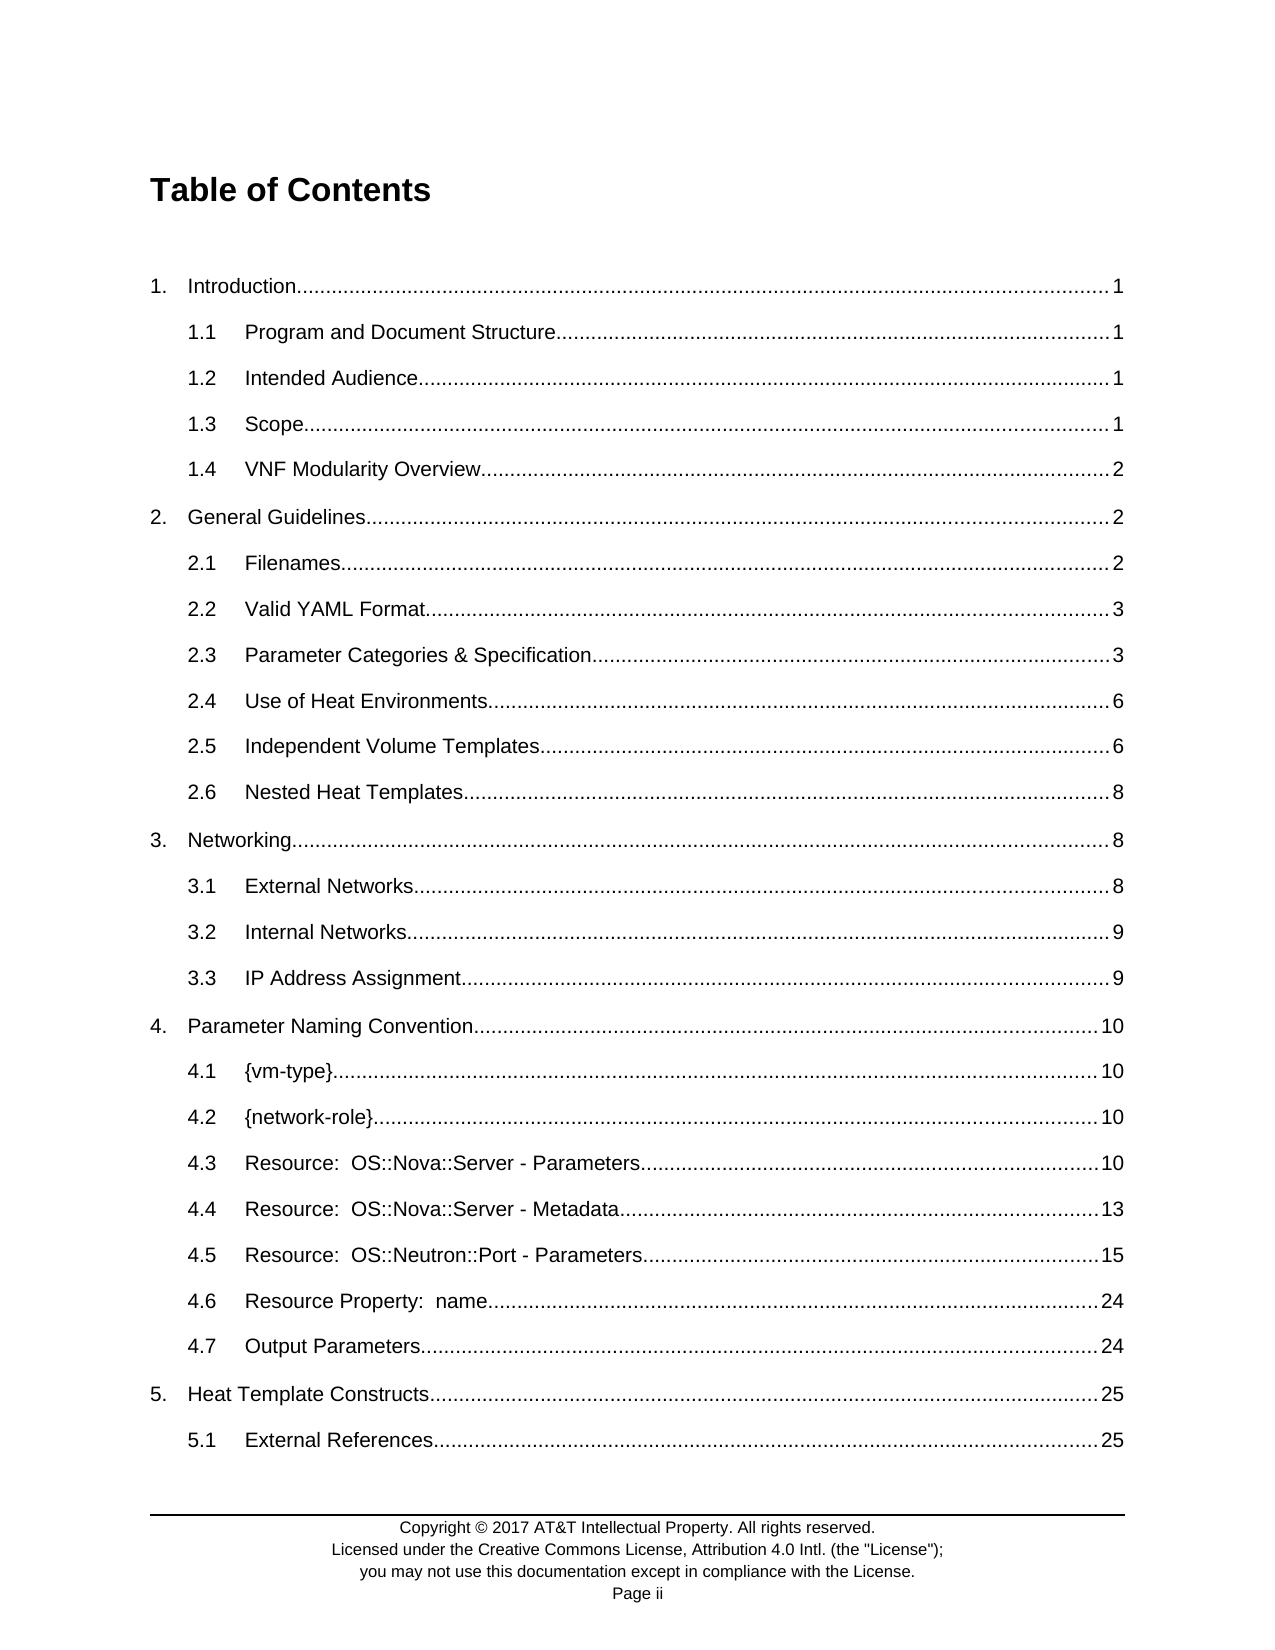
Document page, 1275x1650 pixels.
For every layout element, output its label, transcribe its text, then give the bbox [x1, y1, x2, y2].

text Table of Contents [150, 178, 1125, 207]
